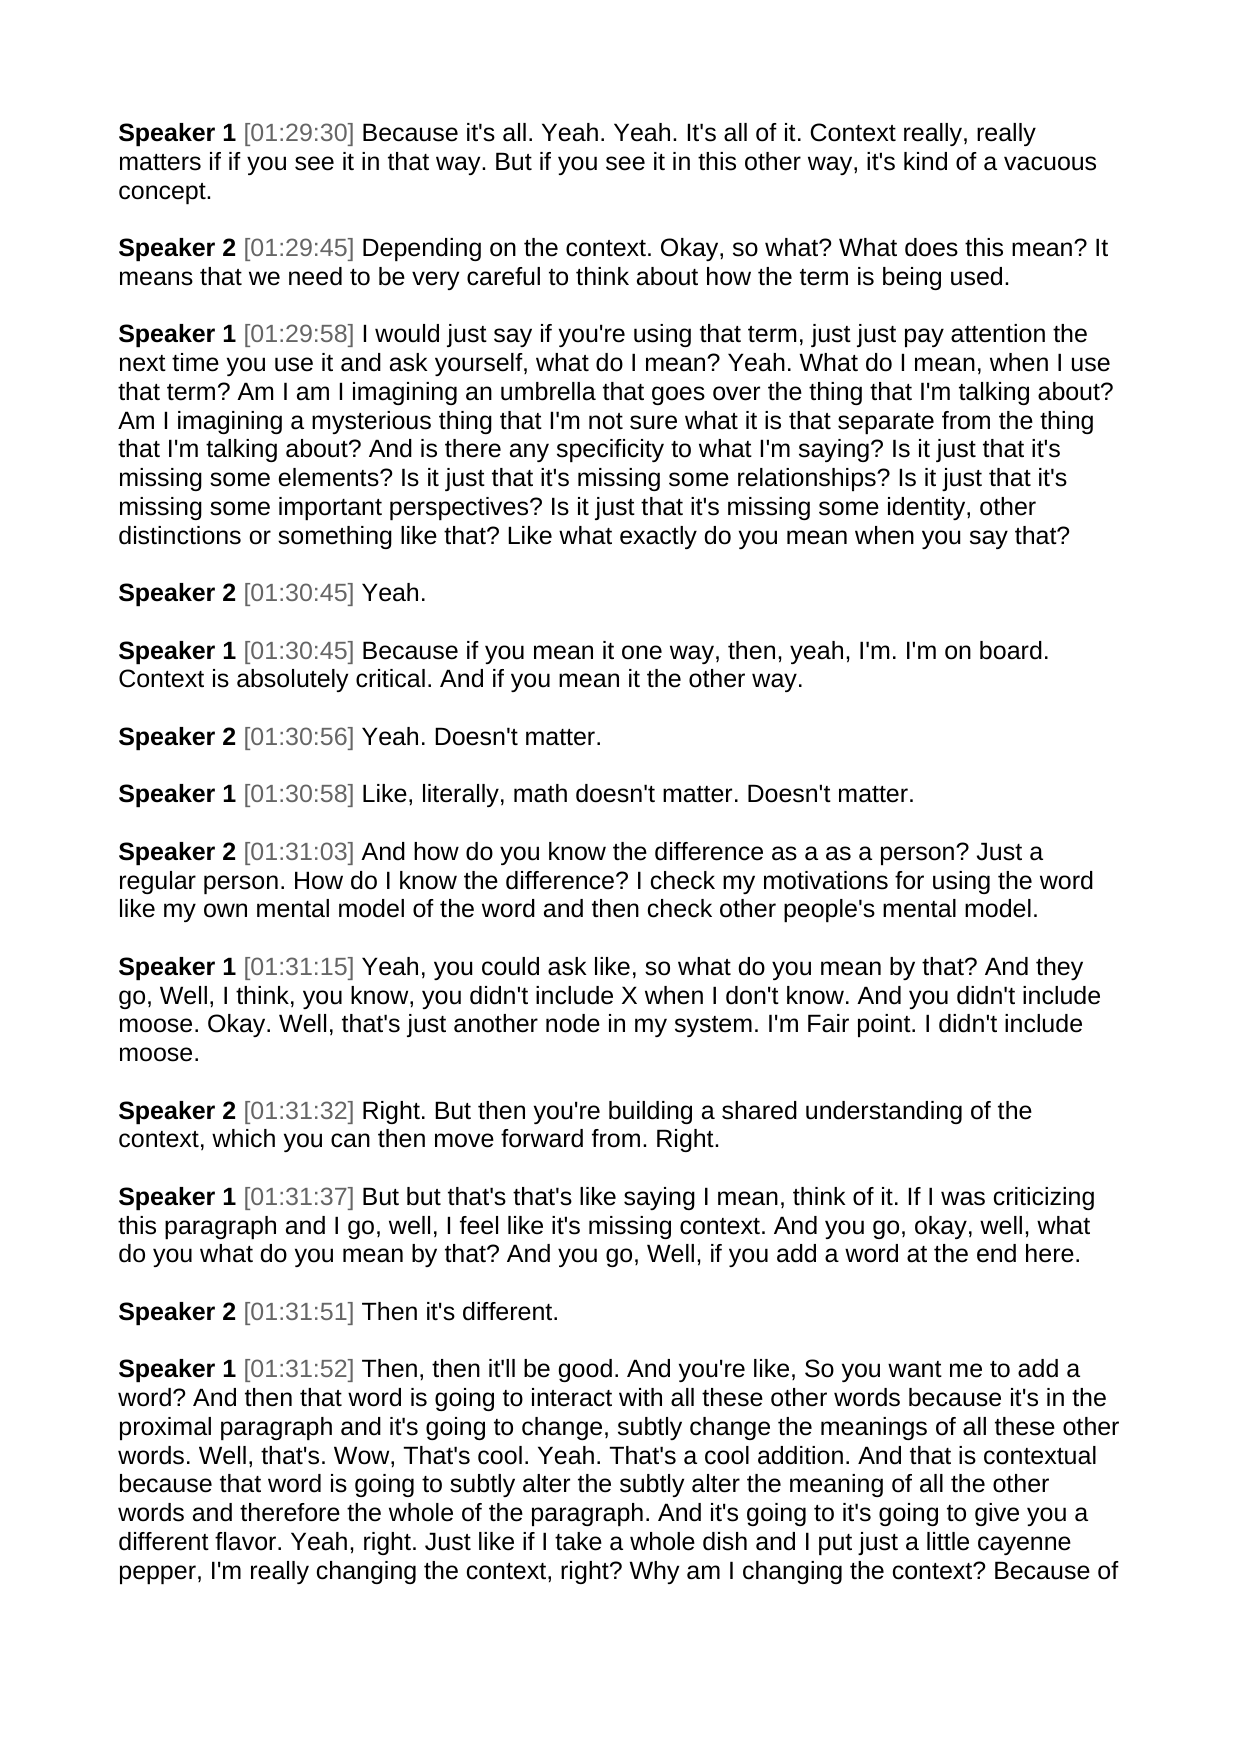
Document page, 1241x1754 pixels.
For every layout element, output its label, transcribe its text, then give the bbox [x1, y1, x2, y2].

text Speaker 2 [01:30:45] Yeah. [118, 578, 1122, 607]
text Speaker 1 [01:29:30] Because it's all. Yeah. Yeah. It's all of it. Context really, really matters if if you see it in that way. But if you see it in this other way, it's kind of a vacuous concept. [118, 118, 1122, 204]
text Speaker 1 [01:29:58] I would just say if you're using that term, just just pay attention the next time you use it and ask yourself, what do I mean? Yeah. What do I mean, when I use that term? Am I am I imagining an umbrella that goes over the thing that I'm talking about? Am I imagining a mysterious thing that I'm not sure what it is that separate from the thing that I'm talking about? And is there any specificity to what I'm saying? Is it just that it's missing some elements? Is it just that it's missing some relationships? Is it just that it's missing some important perspectives? Is it just that it's missing some identity, other distinctions or something like that? Like what exactly do you mean when you say that? [118, 319, 1122, 549]
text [118, 1354, 1122, 1584]
text Speaker 2 [01:29:45] Depending on the context. Okay, so what? What does this mean? It means that we need to be very careful to think about how the term is being used. [118, 233, 1122, 291]
text Speaker 2 [01:31:32] Right. But then you're building a shared understanding of the context, which you can then move forward from. Right. [118, 1096, 1122, 1153]
text Speaker 1 [01:31:15] Yeah, you could ask like, so what do you mean by that? And they go, Well, I think, you know, you didn't include X when I don't know. And you didn't include moose. Okay. Well, that's just another node in my system. I'm Fair point. I didn't include moose. [118, 952, 1122, 1067]
text Speaker 2 [01:30:56] Yeah. Doesn't matter. [118, 722, 1122, 751]
text Speaker 1 [01:30:45] Because if you mean it one way, then, yeah, I'm. I'm on board. Context is absolutely critical. And if you mean it the other way. [118, 636, 1122, 693]
text Speaker 1 [01:30:58] Like, literally, math doesn't matter. Doesn't matter. [118, 779, 1122, 808]
text Speaker 2 [01:31:03] And how do you know the difference as a as a person? Just a regular person. How do I know the difference? I check my motivations for using the word like my own mental model of the word and then check other people's mental model. [118, 837, 1122, 923]
text Speaker 1 [01:31:37] But but that's that's like saying I mean, think of it. If I was criticizing this paragraph and I go, well, I feel like it's missing context. And you go, okay, well, what do you what do you mean by that? And you go, Well, if you add a word at the end here. [118, 1182, 1122, 1268]
text Speaker 2 [01:31:51] Then it's different. [118, 1297, 1122, 1326]
